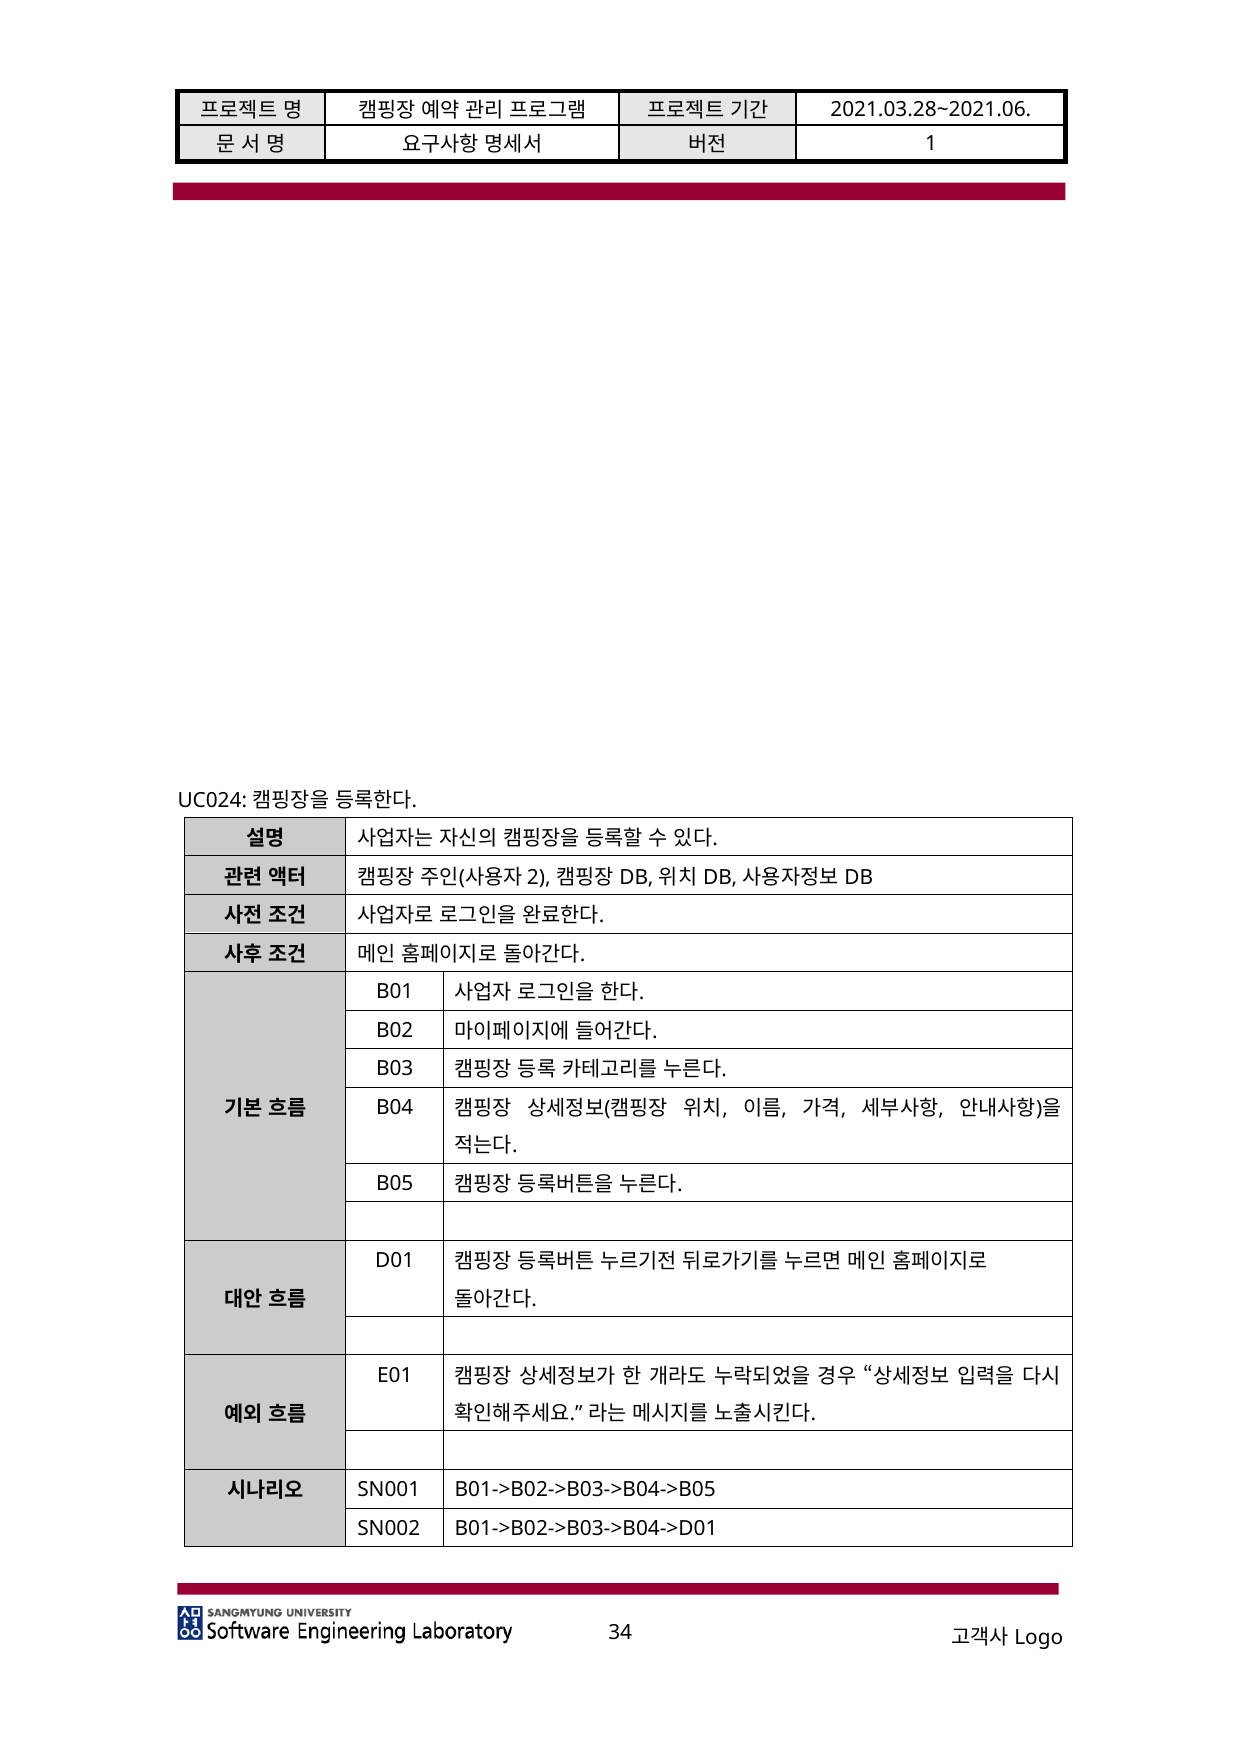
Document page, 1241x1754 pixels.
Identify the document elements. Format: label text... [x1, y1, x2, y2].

table_cell 시나리오 [185, 1470, 345, 1546]
table_cell 캠핑장 등록버튼 누르기전 뒤로가기를 누르면 메인 홈페이지로 돌아간다. [444, 1241, 1072, 1316]
table_cell [444, 1431, 1072, 1469]
table_cell B01->B02->B03->B04->D01 [444, 1509, 1072, 1546]
table_cell 캠핑장 주인(사용자2), 캠핑장 DB, 위치 DB, 사용자정보 DB [346, 856, 1072, 894]
table_header 설명 [185, 818, 345, 855]
table_cell 메인 홈페이지로 돌아간다. [346, 934, 1072, 971]
table_cell SN002 [346, 1509, 443, 1546]
text UC024: 캠핑장을 등록한다. [177, 779, 1063, 817]
table_cell SN001 [346, 1470, 443, 1507]
table_cell B02 [346, 1011, 443, 1048]
table_cell 사업자 로그인을 한다. [444, 972, 1072, 1009]
table_cell 사후 조건 [185, 934, 345, 971]
table_cell E01 [346, 1355, 443, 1430]
table_cell 사업자로 로그인을 완료한다. [346, 895, 1072, 932]
table_cell 관련 액터 [185, 856, 345, 894]
table_cell 캠핑장 등록 카테고리를 누른다. [444, 1049, 1072, 1087]
table_cell B04 [346, 1088, 443, 1163]
picture [177, 1606, 515, 1645]
table_cell 캠핑장 상세정보(캠핑장 위치, 이름, 가격, 세부사항, 안내사항)을 적는다. [444, 1088, 1072, 1163]
table_cell 마이페이지에 들어간다. [444, 1011, 1072, 1048]
table_cell 기본 흐름 [185, 972, 345, 1240]
table_cell B03 [346, 1049, 443, 1087]
table_cell B01 [346, 972, 443, 1009]
table_cell 대안 흐름 [185, 1241, 345, 1354]
table_cell B01->B02->B03->B04->B05 [444, 1470, 1072, 1507]
table_cell B05 [346, 1164, 443, 1201]
table_cell [346, 1431, 443, 1469]
table_cell 캠핑장 상세정보가 한 개라도 누락되었을 경우 “상세정보 입력을 다시 확인해주세요.” 라는 메시지를 노출시킨다. [444, 1355, 1072, 1430]
table_cell 예외 흐름 [185, 1355, 345, 1469]
table_cell 캠핑장 등록버튼을 누른다. [444, 1164, 1072, 1201]
table_cell 사전 조건 [185, 895, 345, 932]
table_cell [346, 1317, 443, 1354]
table_cell [346, 1202, 443, 1240]
table_cell [444, 1317, 1072, 1354]
table_cell [444, 1202, 1072, 1240]
table_header 사업자는 자신의 캠핑장을 등록할 수 있다. [346, 818, 1072, 855]
table_cell D01 [346, 1241, 443, 1316]
